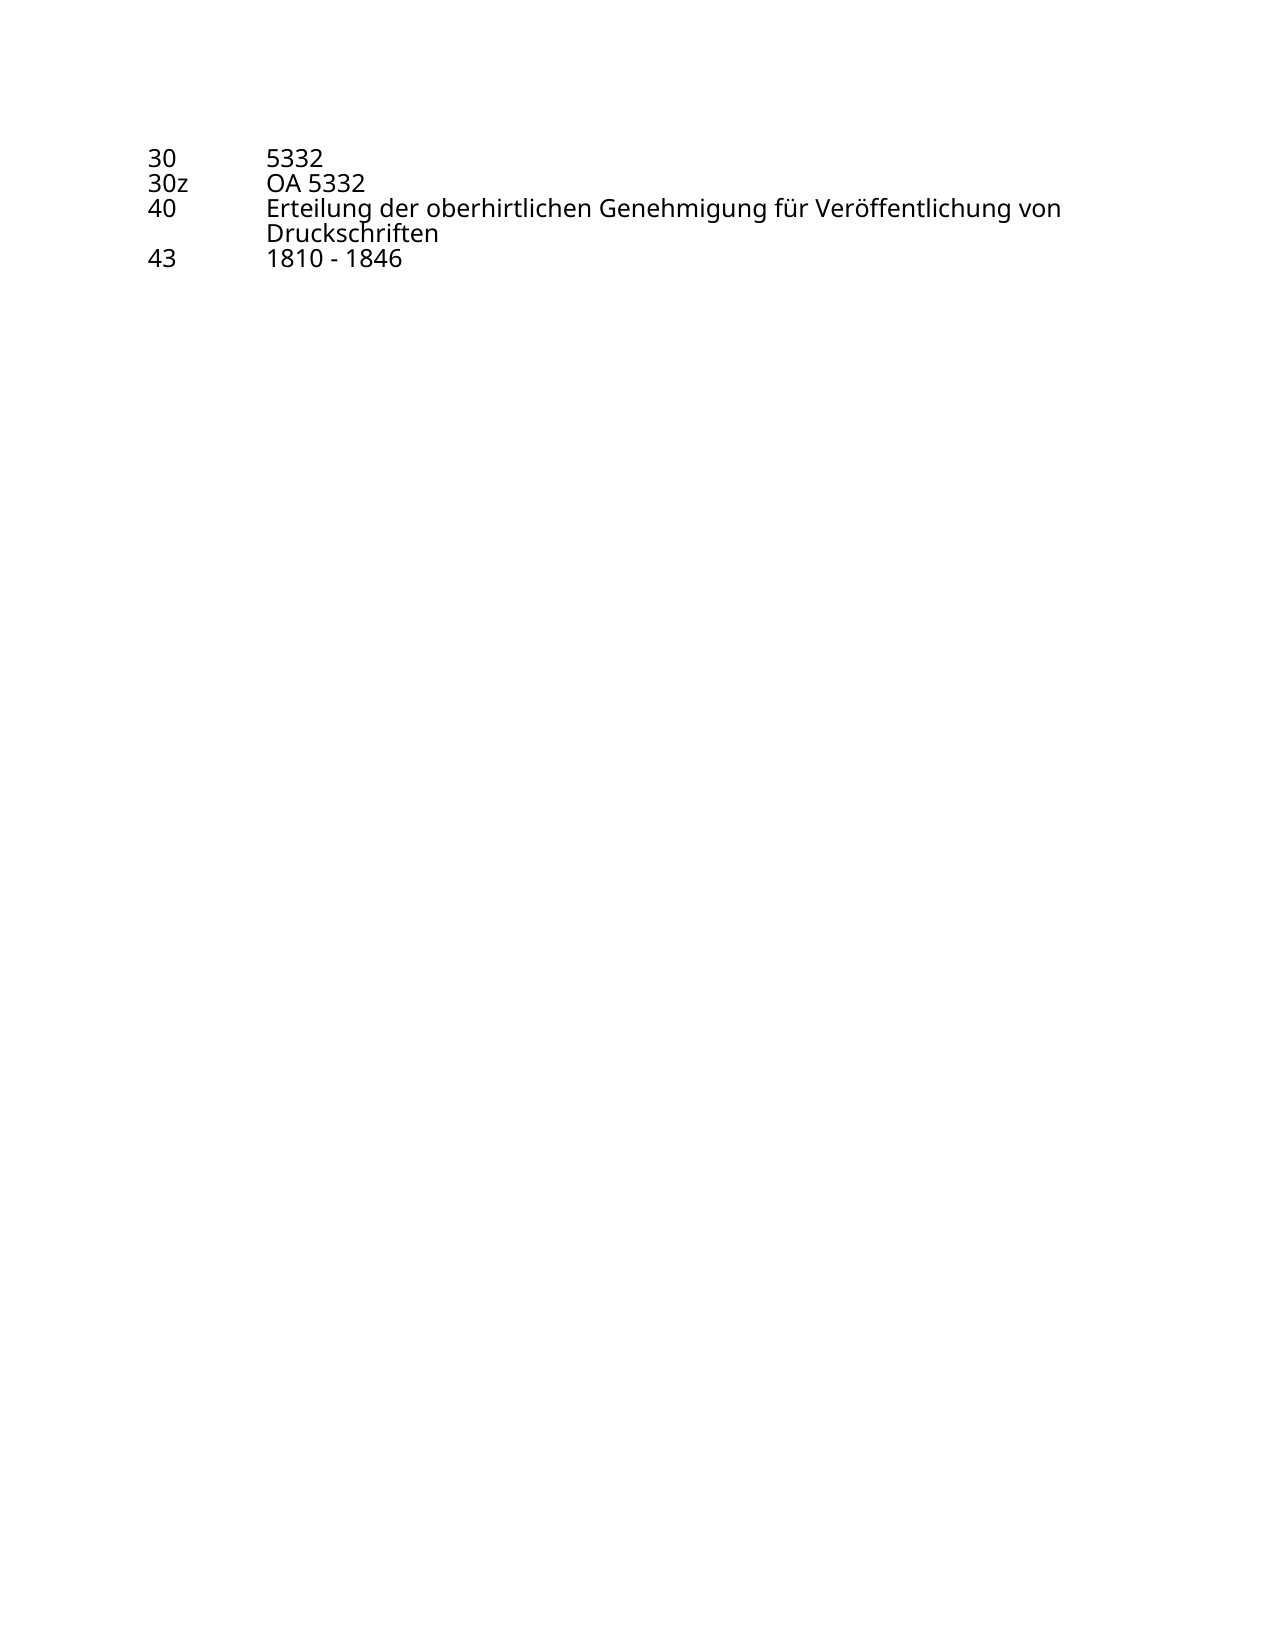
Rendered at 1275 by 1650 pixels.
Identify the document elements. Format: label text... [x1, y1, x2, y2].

text 30 5332 [148, 148, 1127, 173]
text 30z OA 5332 [148, 173, 1127, 198]
text 43 1810 - 1846 [148, 248, 1127, 273]
text 40 Erteilung der s[2{oberhirtlichen Genehmigung} für Veröffentlichung von 1{Druckschriften}]s [148, 198, 1127, 248]
